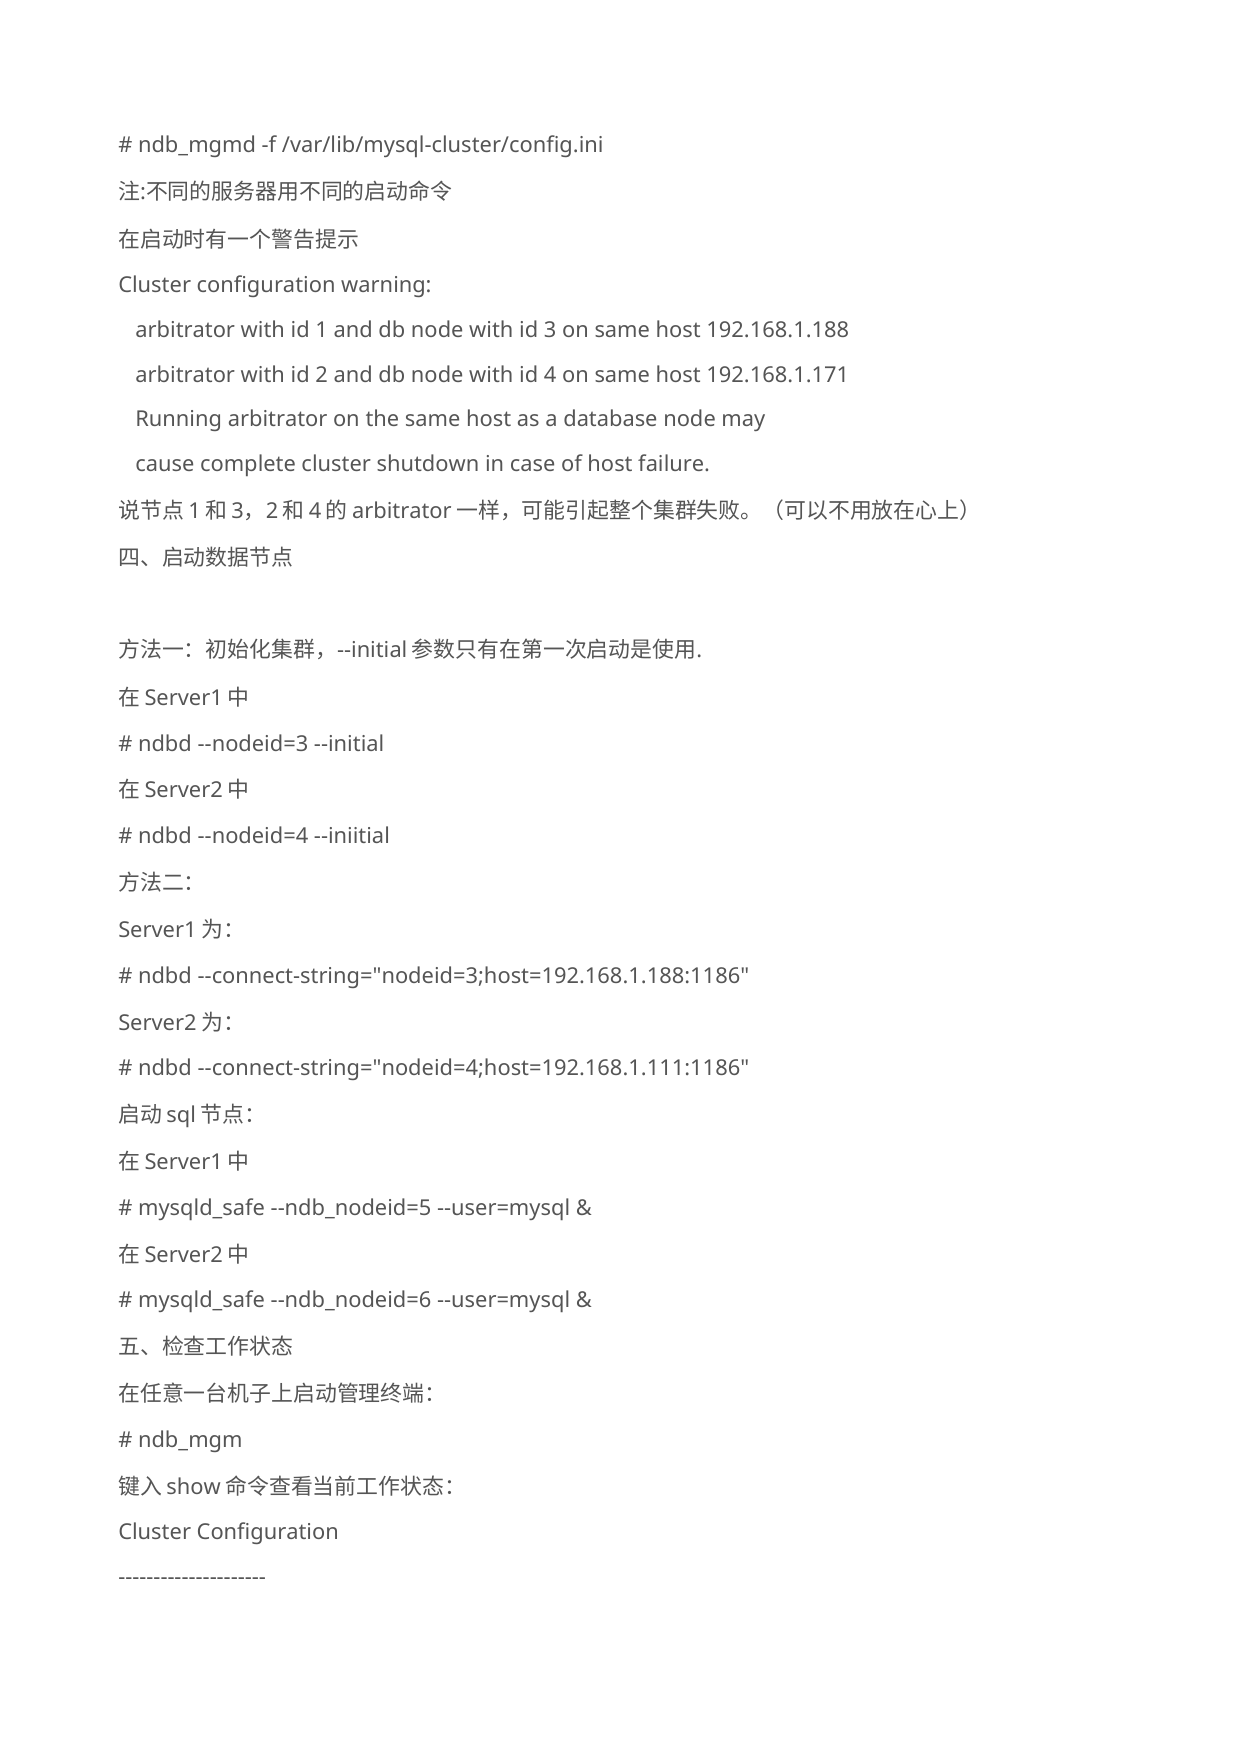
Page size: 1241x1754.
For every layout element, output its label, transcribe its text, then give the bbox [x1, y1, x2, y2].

text arbitrator with id 1 and db node with id 3 on same host 192.168.1.188 [118, 314, 1122, 344]
text cause complete cluster shutdown in case of host failure. [118, 448, 1122, 478]
text 注:不同的服务器用不同的启动命令 [118, 174, 1122, 206]
text 说节点1和3，2和4的arbitrator一样，可能引起整个集群失败。（可以不用放在心上） [118, 493, 1122, 524]
text # mysqld_safe --ndb_nodeid=6 --user=mysql & [118, 1284, 1122, 1314]
text 在Server2中 [118, 772, 1122, 804]
text 启动sql节点： [118, 1097, 1122, 1128]
text # ndbd --connect-string="nodeid=3;host=192.168.1.188:1186" [118, 960, 1122, 989]
text --------------------- [118, 1561, 1122, 1591]
text 四、启动数据节点 [118, 540, 1122, 572]
text # mysqld_safe --ndb_nodeid=5 --user=mysql & [118, 1192, 1122, 1222]
text # ndbd --nodeid=4 --iniitial [118, 820, 1122, 850]
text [118, 129, 1122, 159]
text Server2为： [118, 1004, 1122, 1036]
text Running arbitrator on the same host as a database node may [118, 403, 1122, 433]
text arbitrator with id 2 and db node with id 4 on same host 192.168.1.171 [118, 359, 1122, 388]
text Cluster configuration warning: [118, 269, 1122, 299]
text 在Server1中 [118, 680, 1122, 712]
text 在任意一台机子上启动管理终端： [118, 1376, 1122, 1408]
text 方法二： [118, 865, 1122, 896]
text Server1为： [118, 912, 1122, 944]
text # ndbd --connect-string="nodeid=4;host=192.168.1.111:1186" [118, 1052, 1122, 1082]
text 在Server1中 [118, 1144, 1122, 1176]
text 键入show命令查看当前工作状态： [118, 1469, 1122, 1500]
text 在启动时有一个警告提示 [118, 222, 1122, 253]
text # ndb_mgm [118, 1424, 1122, 1454]
text 方法一：初始化集群，--initial参数只有在第一次启动是使用. [118, 632, 1122, 664]
text Cluster Configuration [118, 1516, 1122, 1546]
text 五、检查工作状态 [118, 1329, 1122, 1361]
text 在Server2中 [118, 1237, 1122, 1268]
text # ndbd --nodeid=3 --initial [118, 728, 1122, 757]
